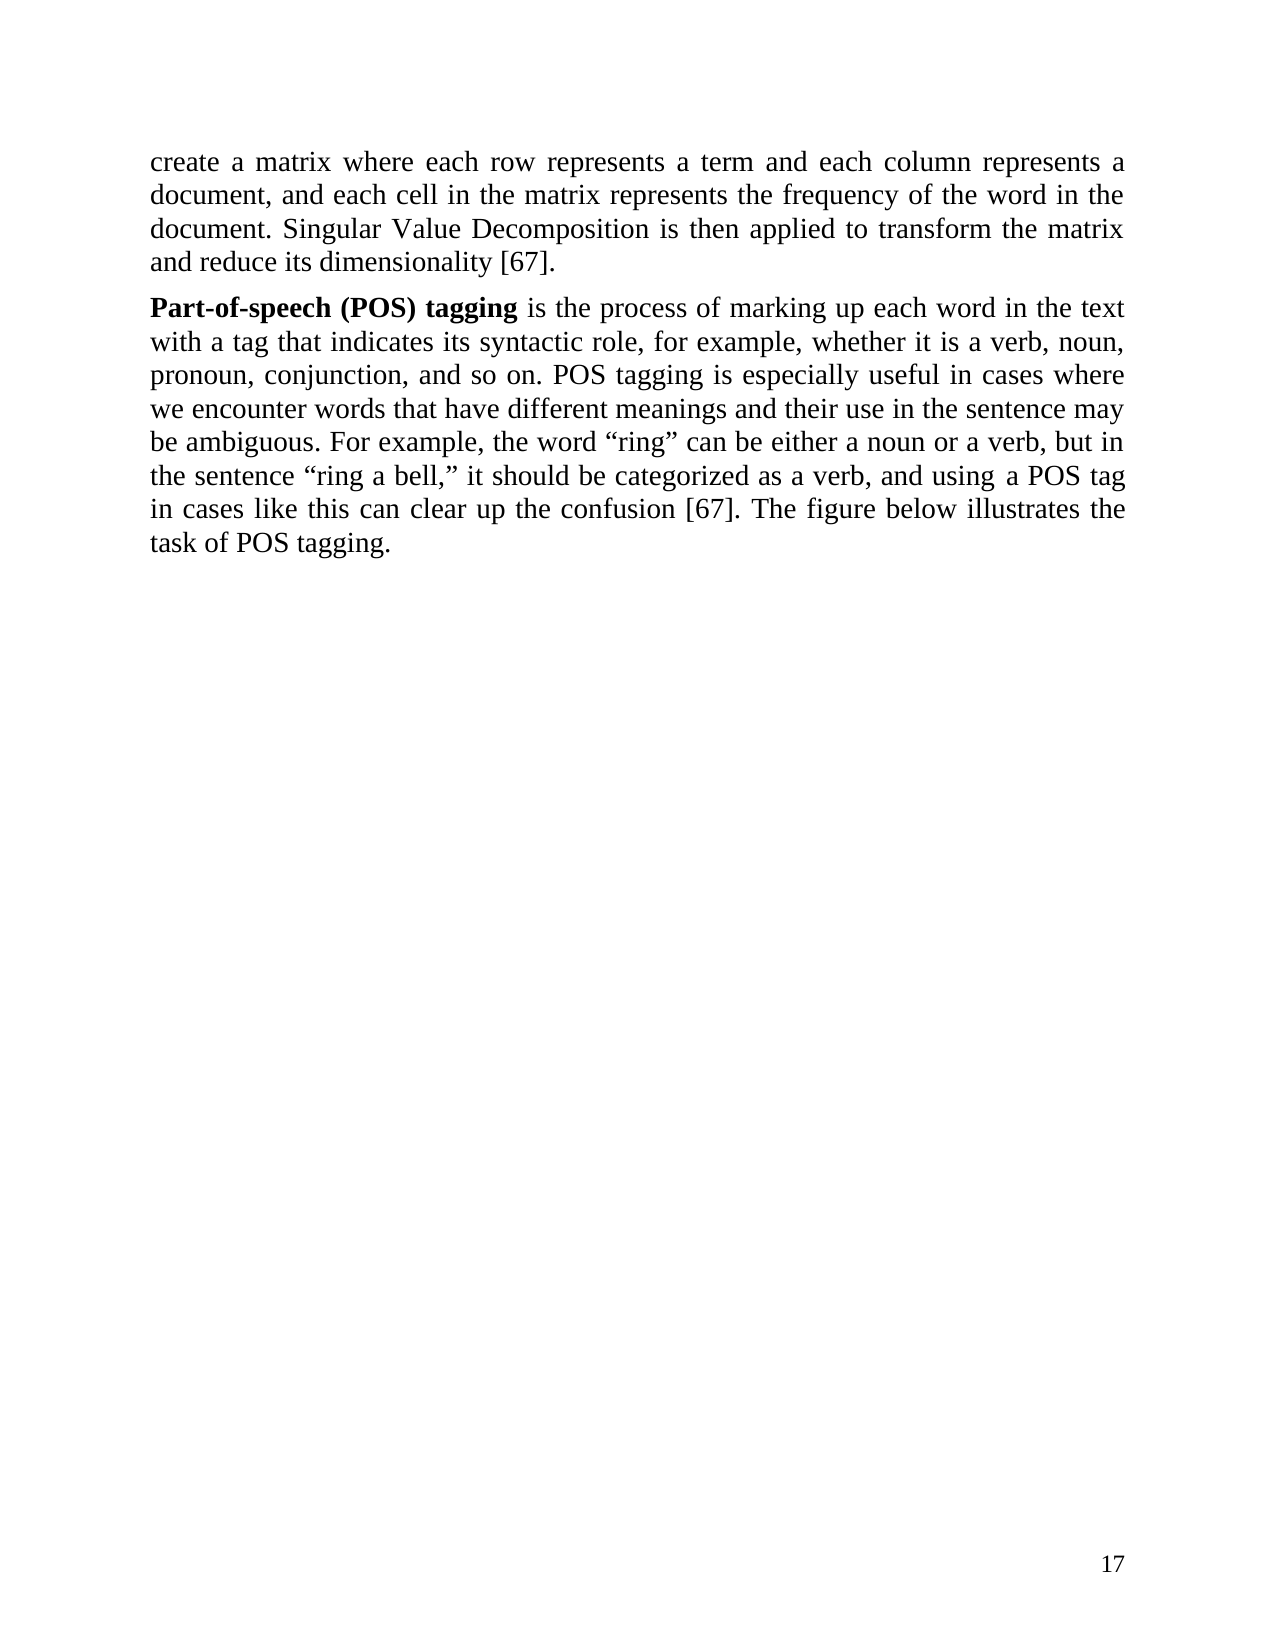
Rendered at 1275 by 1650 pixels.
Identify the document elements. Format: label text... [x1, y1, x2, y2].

text Part-of-speech (POS) tagging is the process of marking up each word in the text with a tag that indicates its syntactic role, for example, whether it is a verb, noun, pronoun, conjunction, and so on. POS tagging is especially useful in cases where we encounter words that have different meanings and their use in the sentence may be ambiguous. For example, the word “ring” can be either a noun or a verb, but in the sentence “ring a bell,” it should be categorized as a verb, and using a POS tag in cases like this can clear up the confusion [67]. The figure below illustrates the task of POS tagging. [150, 290, 1126, 559]
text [150, 144, 1125, 278]
